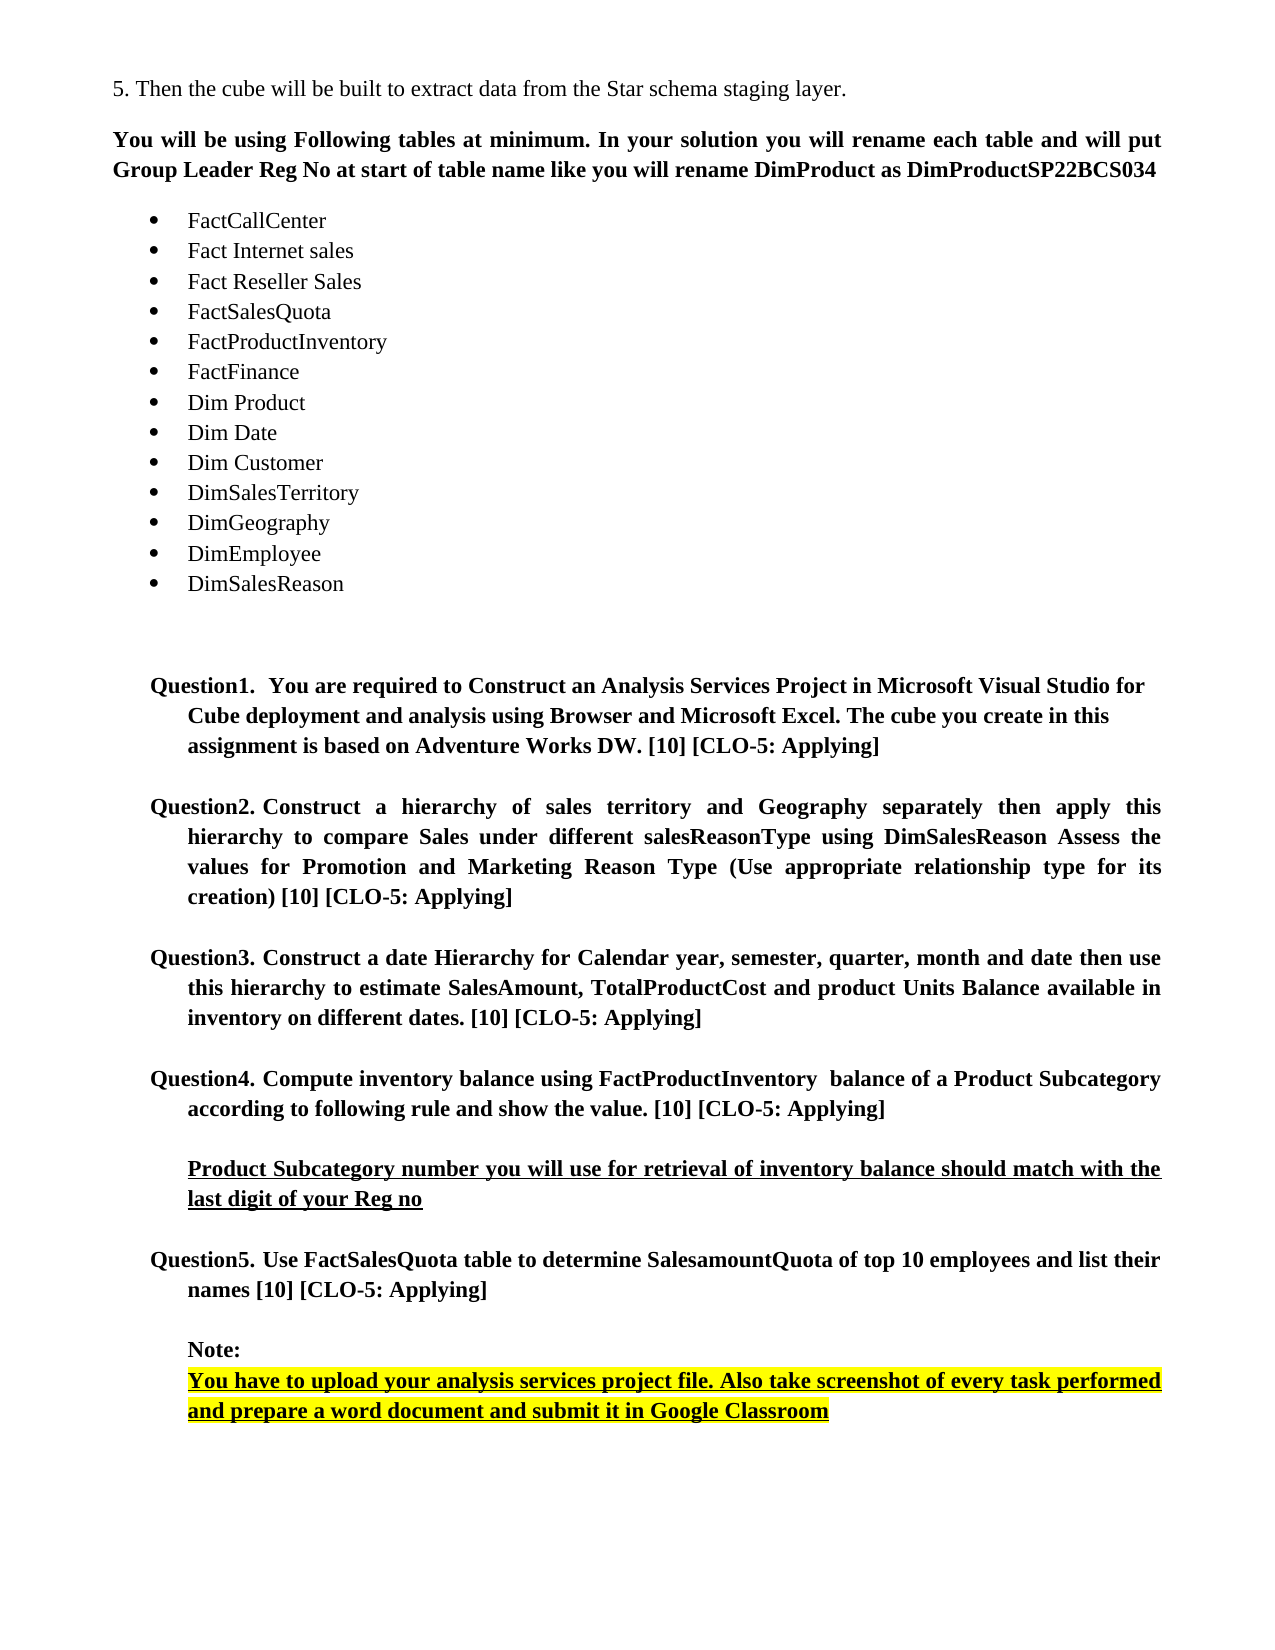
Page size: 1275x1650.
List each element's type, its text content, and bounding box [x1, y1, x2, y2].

list FactFinance [150, 358, 1162, 385]
list Construct a hierarchy of sales territory and Geography separately then apply this hierarchy to compare Sales under different salesReasonType using DimSalesReason Assess the values for Promotion and Marketing Reason Type (Use appropriate relationship type for its creation) [10] [CLO-5: Applying] [150, 793, 1162, 910]
list DimGeography [150, 509, 1162, 536]
list Fact Internet sales [150, 237, 1162, 264]
list Product Subcategory number you will use for retrieval of inventory balance should match with the last digit of your Reg no [187, 1179, 1162, 1212]
list Construct a date Hierarchy for Calendar year, semester, quarter, month and date then use this hierarchy to estimate SalesAmount, TotalProductCost and product Units Balance available in inventory on different dates. [10] [CLO-5: Applying] [150, 944, 1162, 1031]
list DimSalesReason [150, 570, 1162, 596]
list Dim Customer [150, 449, 1162, 475]
list FactProductInventory [150, 328, 1162, 354]
list DimSalesTerritory [150, 479, 1162, 506]
list Fact Reseller Sales [150, 268, 1162, 294]
list Dim Date [150, 419, 1162, 445]
list Note: [187, 1336, 1162, 1363]
text You will be using Following tables at minimum. In your solution you will rename each table and will put Group Leader Reg No at start of table name like you will rename DimProduct as DimProductSP22BCS034 [112, 126, 1162, 183]
list Compute inventory balance using FactProductInventory balance of a Product Subcategory according to following rule and show the value. [10] [CLO-5: Applying] [150, 1064, 1162, 1121]
list You are required to Construct an Analysis Services Project in Microsoft Visual Studio for Cube deployment and analysis using Browser and Microsoft Excel. The cube you create in this assignment is based on Adventure Works DW. [10] [CLO-5: Applying] [150, 672, 1162, 759]
list Use FactSalesQuota table to determine SalesamountQuota of top 10 employees and list their names [10] [CLO-5: Applying] [150, 1246, 1162, 1302]
list Product Subcategory number you will use for retrieval of inventory balance should match with the last digit of your Reg no [187, 1155, 1162, 1178]
list You have to upload your analysis services project file. Also take screenshot of every task performed and prepare a word document and submit it in Google Classroom [187, 1391, 1162, 1423]
list Dim Product [150, 388, 1162, 415]
text 5. Then the cube will be built to extract data from the Star schema staging layer. [112, 75, 1162, 101]
list DimEmployee [150, 539, 1162, 566]
list FactCallCenter [150, 207, 1162, 234]
list FactSalesQuota [150, 298, 1162, 324]
